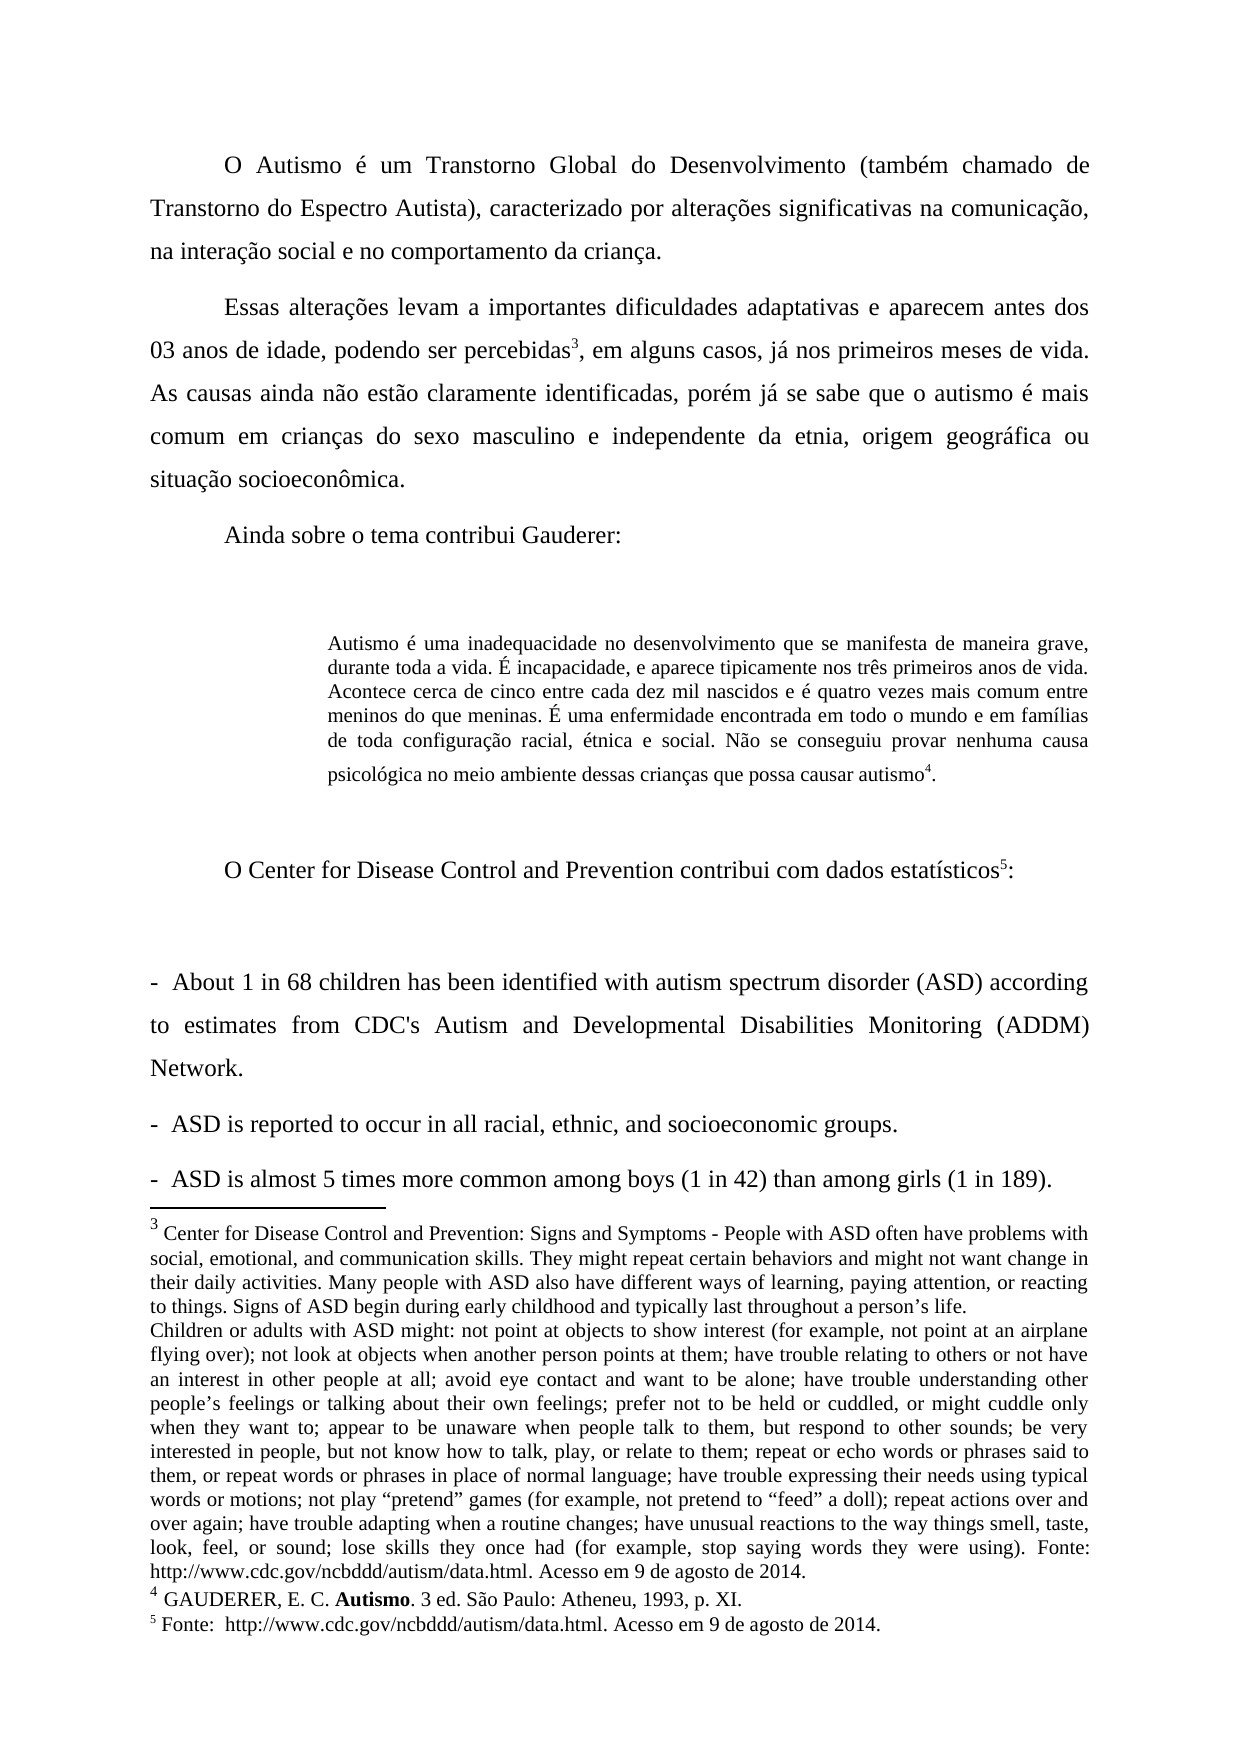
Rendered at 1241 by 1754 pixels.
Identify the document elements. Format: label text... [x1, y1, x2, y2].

text Essas alterações levam a importantes dificuldades adaptativas e aparecem antes dos 03 anos de idade, podendo ser percebidas, em alguns casos, já nos primeiros meses de vida. As causas ainda não estão claramente identificadas, porém já se sabe que o autismo é mais comum em crianças do sexo masculino e independente da etnia, origem geográfica ou situação socioeconômica. [150, 292, 1090, 493]
text - ASD is almost 5 times more common among boys (1 in 42) than among girls (1 in 189). [150, 1164, 1090, 1193]
text O Center for Disease Control and Prevention contribui com dados estatísticos: [150, 856, 1090, 884]
text Autismo é uma inadequacidade no desenvolvimento que se manifesta de maneira grave, durante toda a vida. É incapacidade, e aparece tipicamente nos três primeiros anos de vida. Acontece cerca de cinco entre cada dez mil nascidos e é quatro vezes mais comum entre meninos do que meninas. É uma enfermidade encontrada em todo o mundo e em famílias de toda configuração racial, étnica e social. Não se conseguiu provar nenhuma causa psicológica no meio ambiente dessas crianças que possa causar autismo. [327, 631, 1090, 787]
text - ASD is reported to occur in all racial, ethnic, and socioeconomic groups. [150, 1109, 1090, 1137]
text - About 1 in 68 children has been identified with autism spectrum disorder (ASD) according to estimates from CDC's Autism and Developmental Disabilities Monitoring (ADDM) Network. [150, 967, 1090, 1082]
text Ainda sobre o tema contribui Gauderer: [150, 520, 1090, 549]
text O Autismo é um Transtorno Global do Desenvolvimento (também chamado de Transtorno do Espectro Autista), caracterizado por alterações significativas na comunicação, na interação social e no comportamento da criança. [150, 150, 1090, 265]
